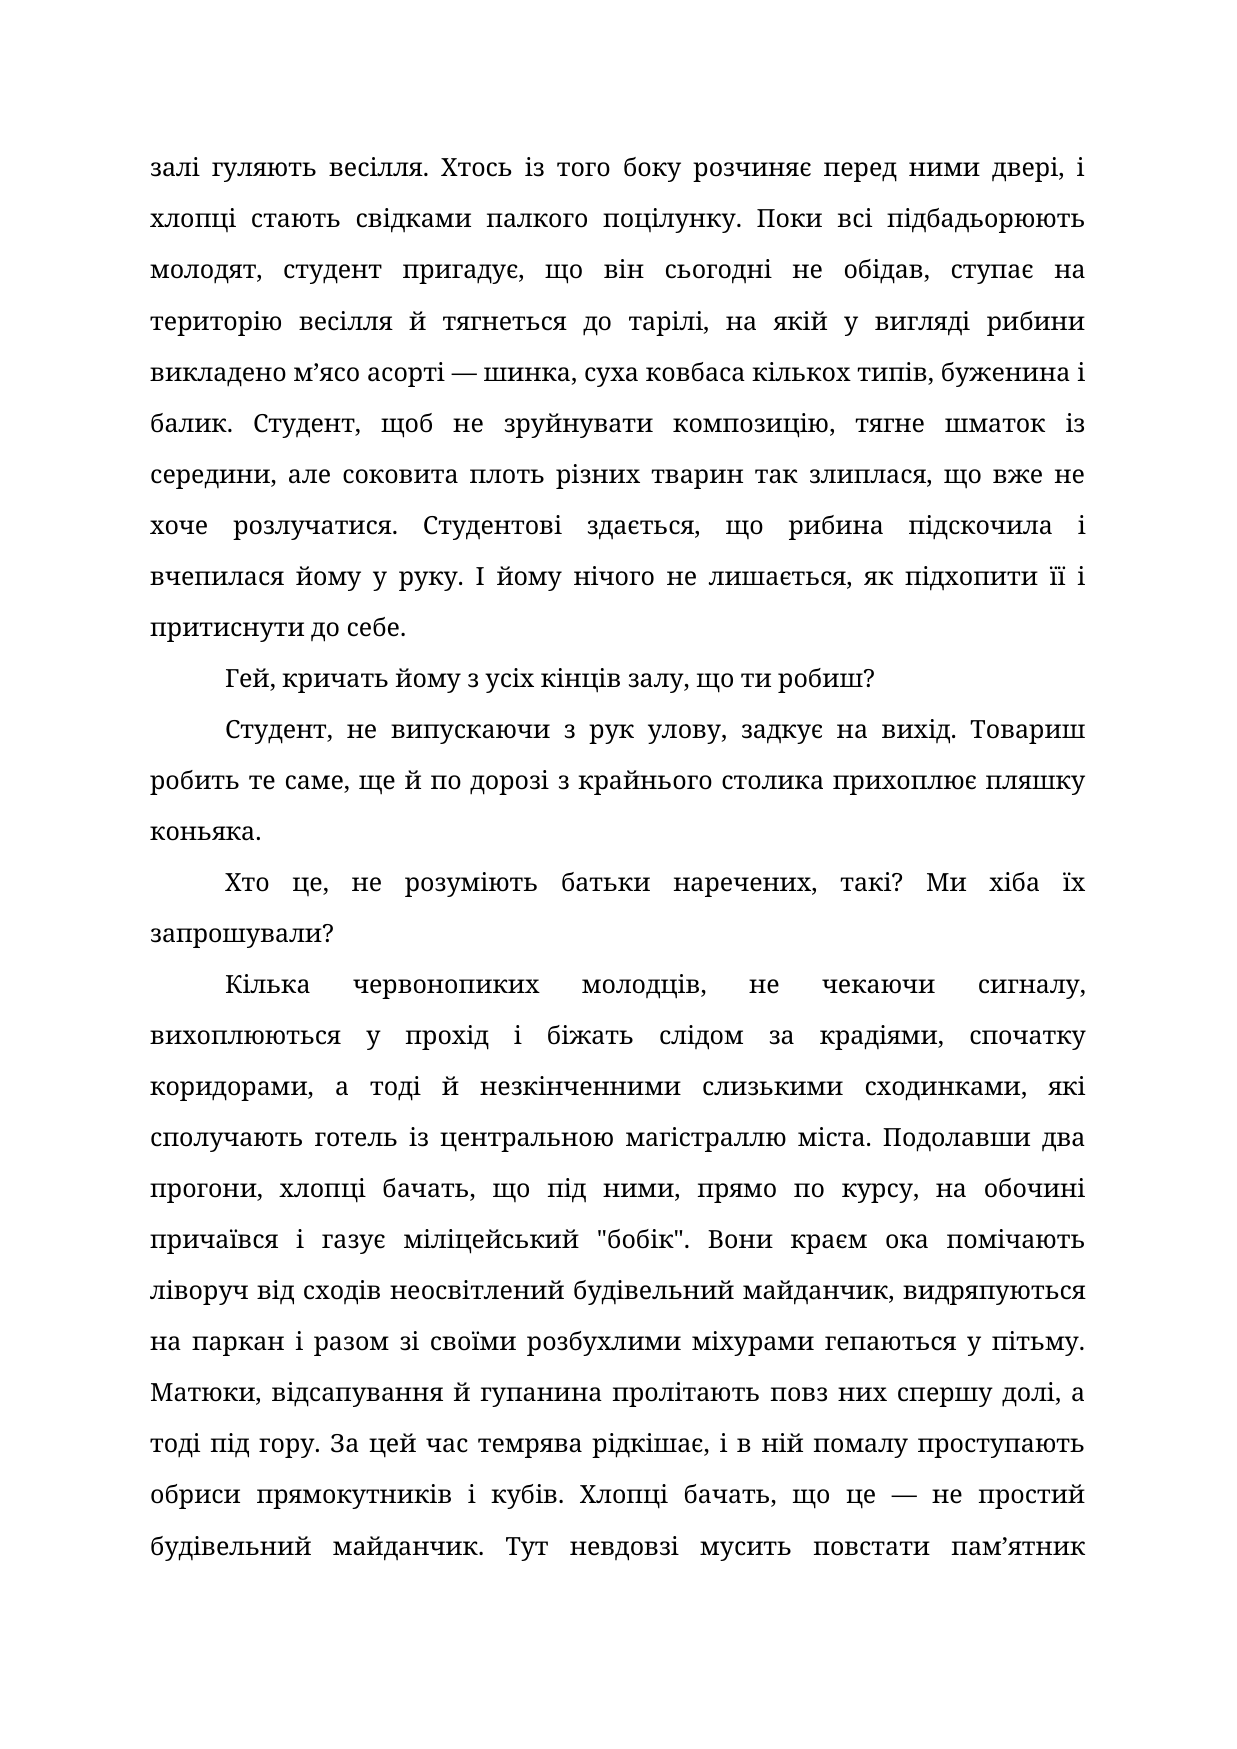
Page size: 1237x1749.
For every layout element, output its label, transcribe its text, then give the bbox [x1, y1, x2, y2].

text Студент, не випускаючи з рук улову, задкує на вихід. Товариш робить те саме, ще й по дорозі з крайнього столика прихоплює пляшку коньяка. [150, 711, 1086, 848]
text Гей, кричать йому з усіх кінців залу, що ти робиш? [150, 660, 1086, 694]
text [150, 967, 1086, 1562]
text Хто це, не розуміють батьки наречених, такі? Ми хіба їх запрошували? [150, 864, 1086, 950]
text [150, 150, 1086, 643]
